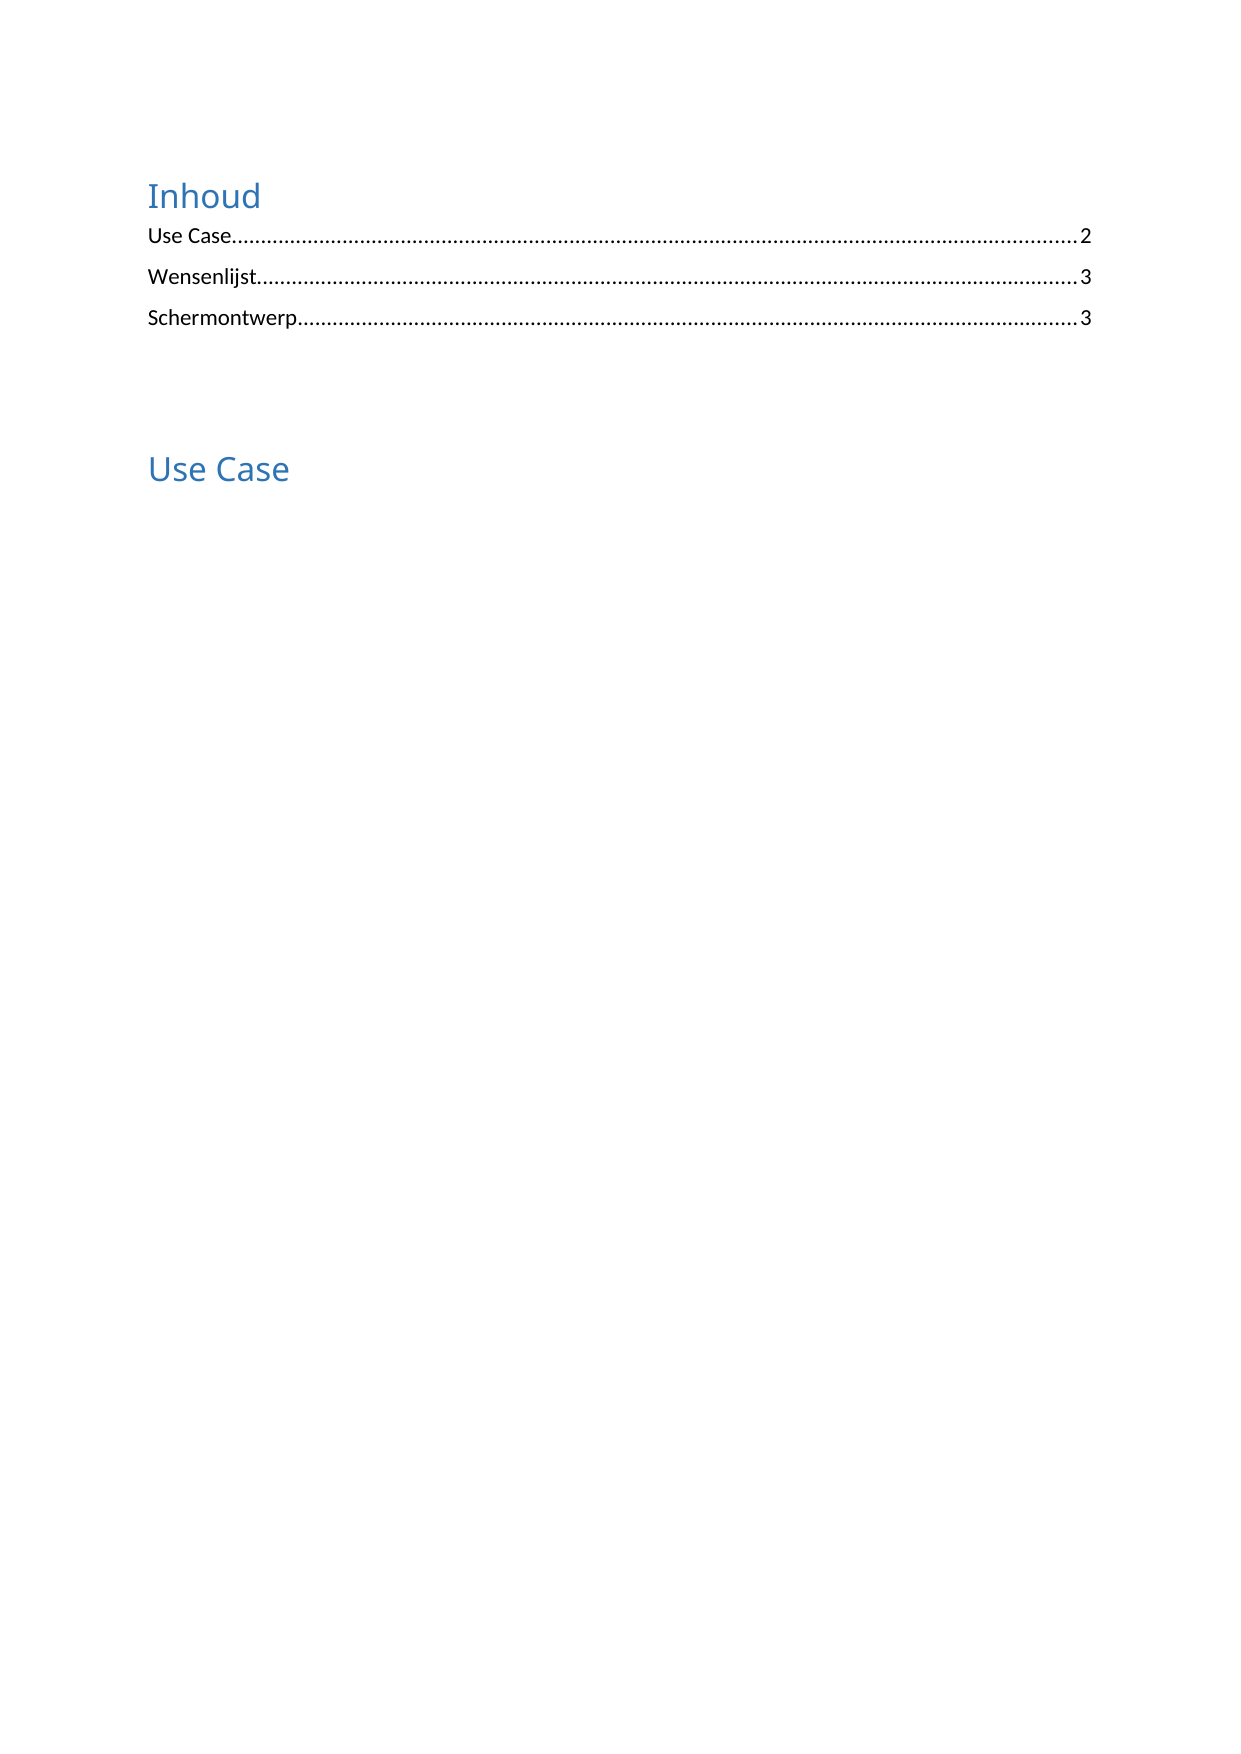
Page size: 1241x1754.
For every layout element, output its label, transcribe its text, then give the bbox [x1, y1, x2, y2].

subtitle Use Case [148, 446, 1093, 491]
